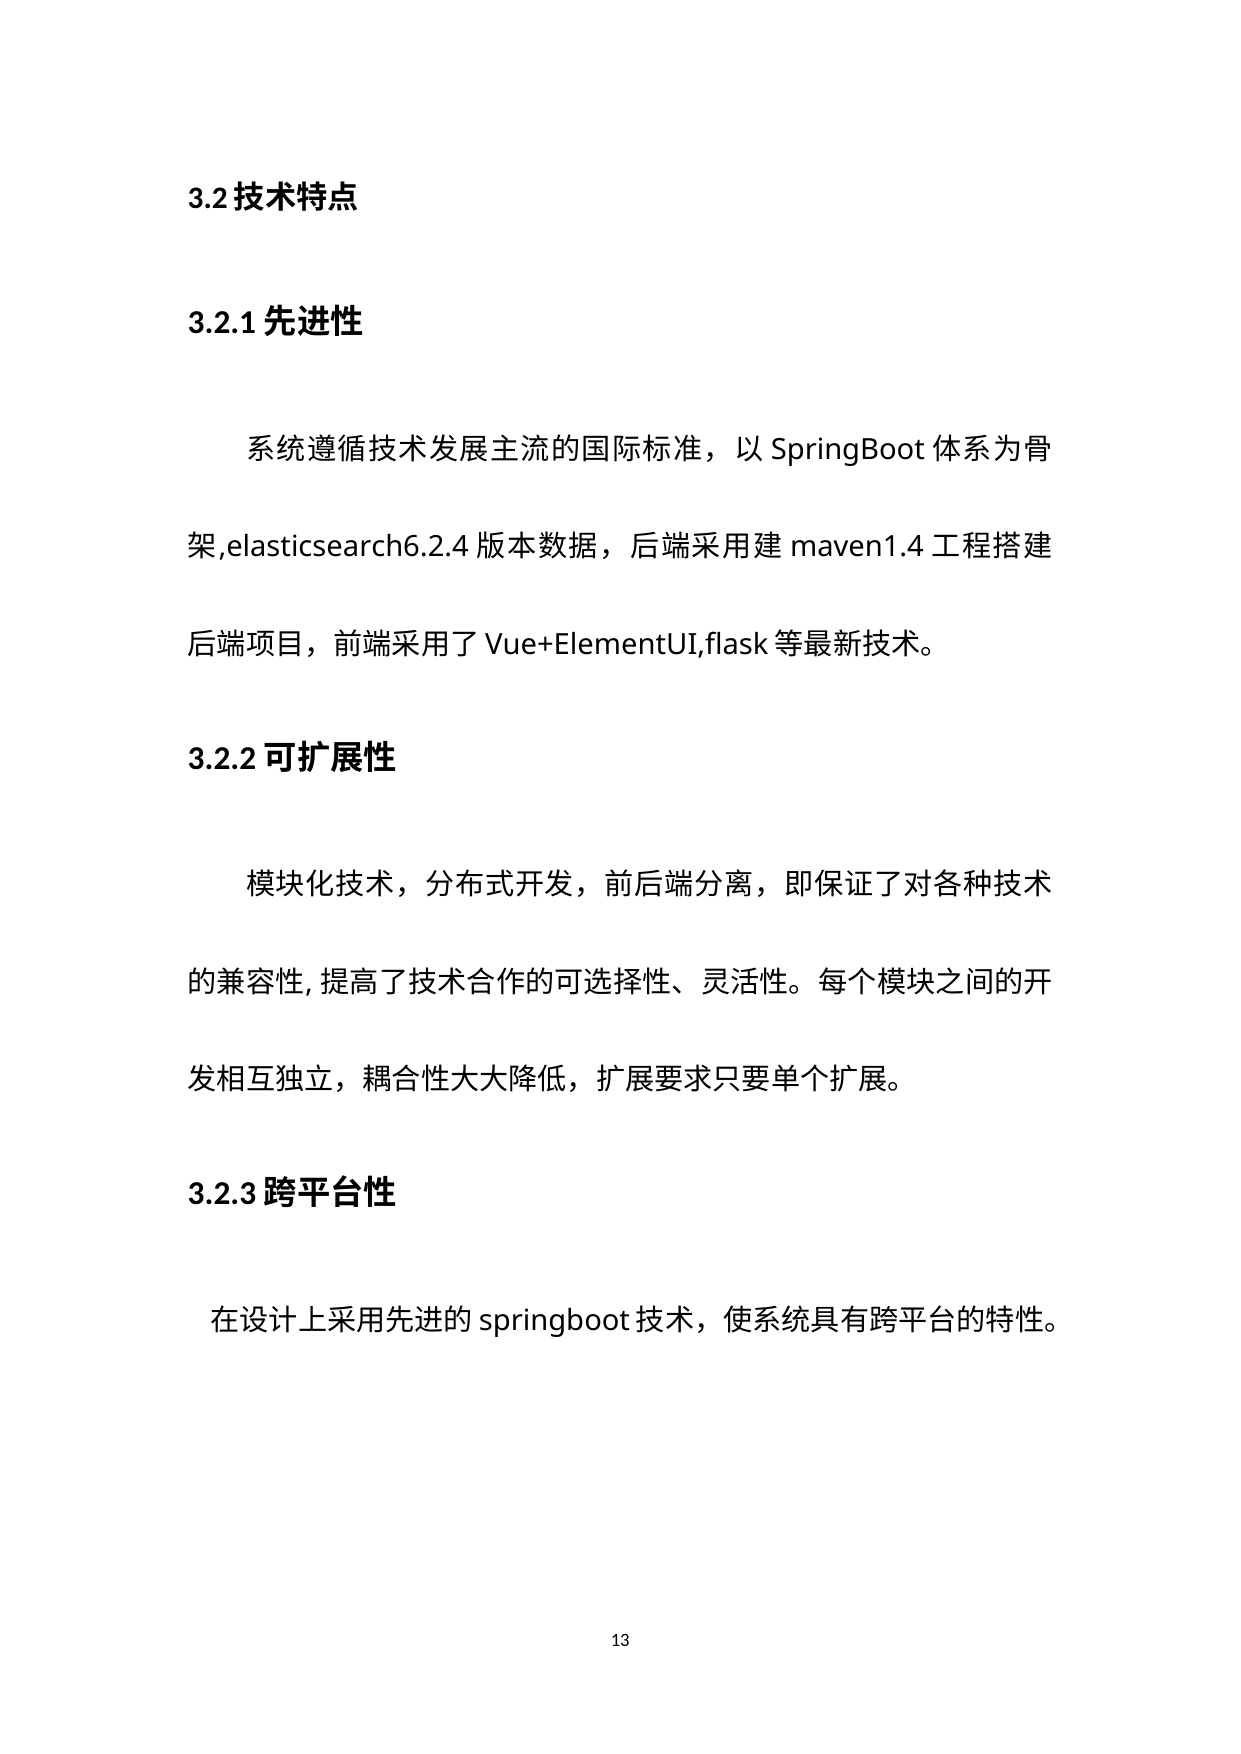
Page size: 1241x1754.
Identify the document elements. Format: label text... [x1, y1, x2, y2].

subtitle 3.2技术特点 [187, 162, 1053, 227]
subtitle 3.2.1 先进性 [187, 287, 1053, 352]
subtitle 3.2.3 跨平台性 [187, 1158, 1053, 1223]
text 模块化技术，分布式开发，前后端分离，即保证了对各种技术的兼容性, 提高了技术合作的可选择性、灵活性。每个模块之间的开发相互独立，耦合性大大降低，扩展要求只要单个扩展。 [187, 849, 1053, 1109]
text 系统遵循技术发展主流的国际标准，以SpringBoot体系为骨架,elasticsearch6.2.4版本数据，后端采用建maven1.4工程搭建后端项目，前端采用了Vue+ElementUI,flask等最新技术。 [187, 414, 1053, 674]
subtitle 3.2.2 可扩展性 [187, 722, 1053, 787]
text 在设计上采用先进的springboot技术，使系统具有跨平台的特性。 [187, 1285, 1053, 1350]
